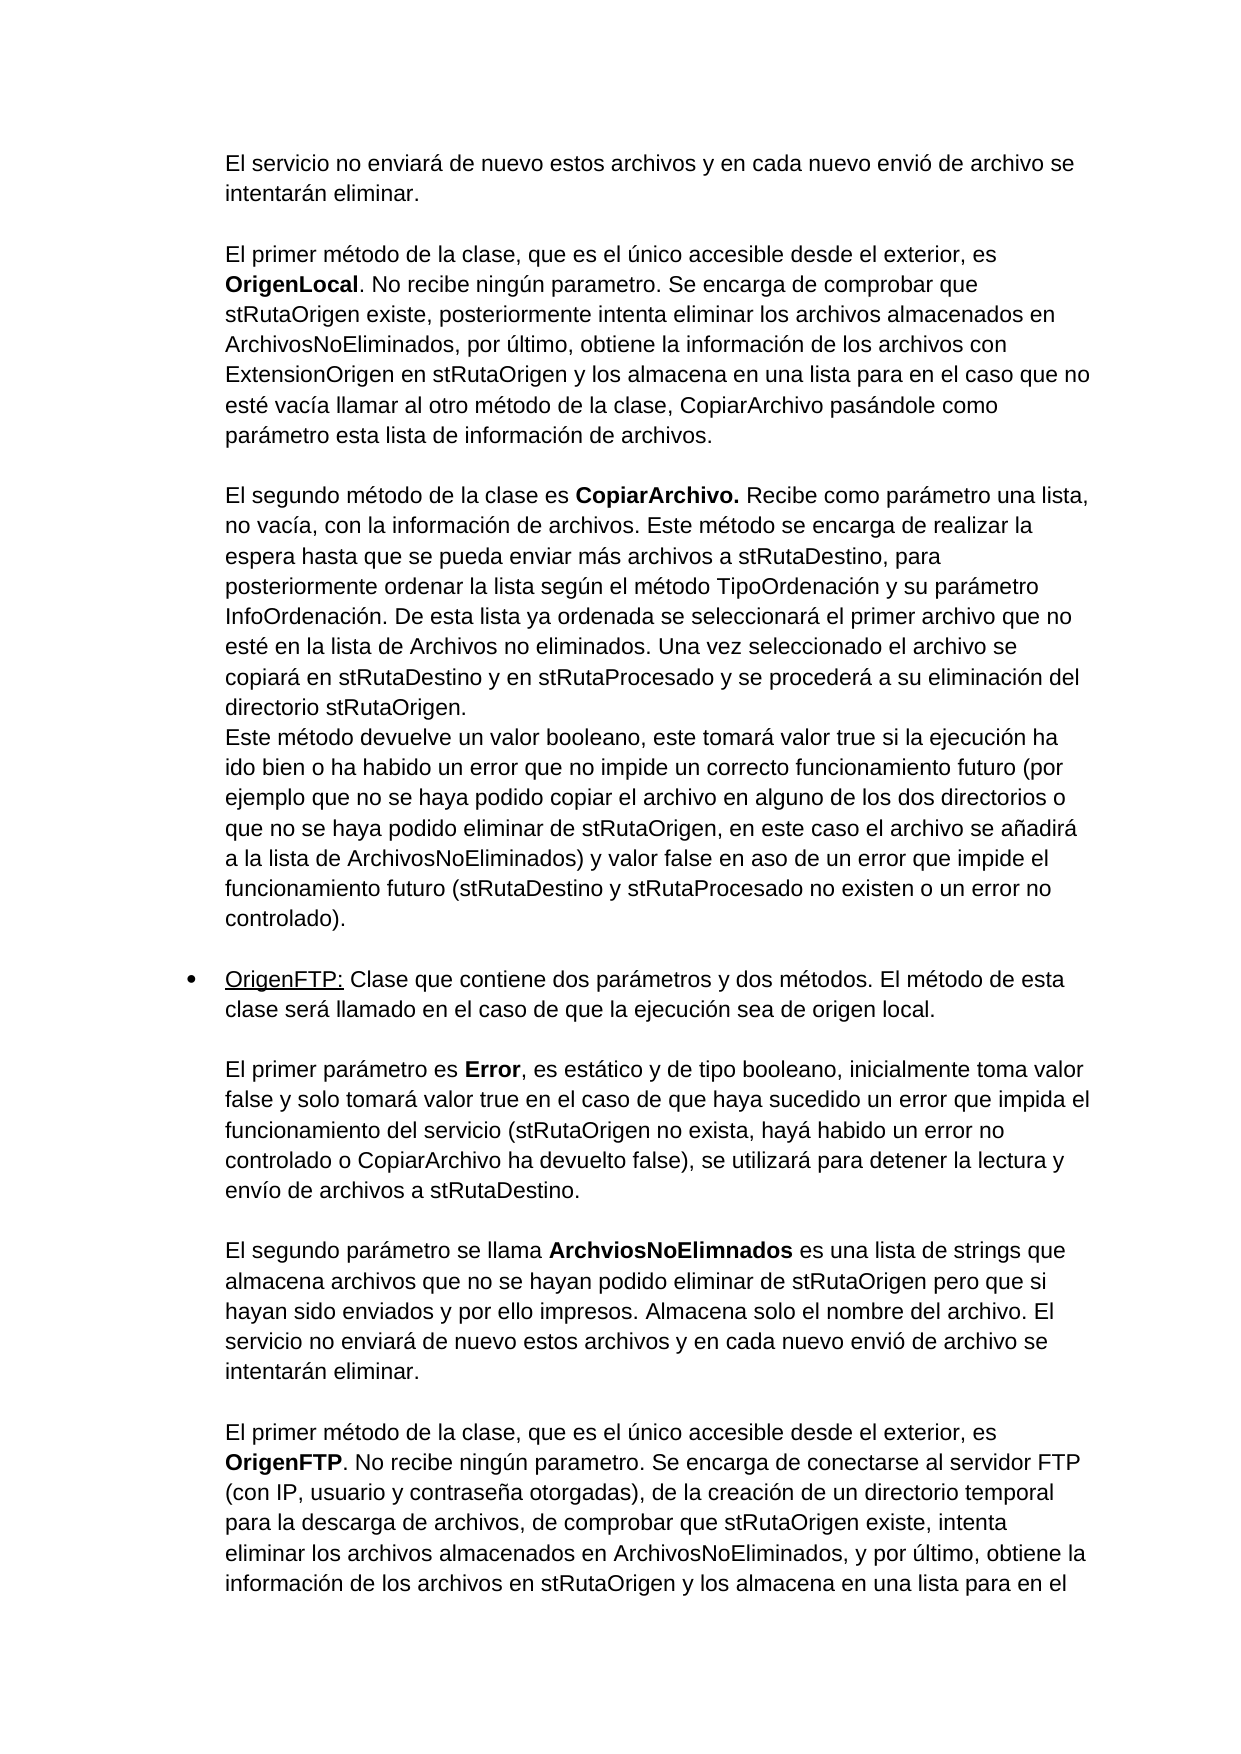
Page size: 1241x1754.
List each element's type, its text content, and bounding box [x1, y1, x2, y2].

list El segundo parámetro se llama ArchviosNoElimnados es una lista de strings que almacena archivos que no se hayan podido eliminar de stRutaOrigen pero que si hayan sido enviados y por ello impresos. Almacena solo el nombre del archivo. El servicio no enviará de nuevo estos archivos y en cada nuevo envió de archivo se intentarán eliminar. [225, 1237, 1090, 1385]
list El primer método de la clase, que es el único accesible desde el exterior, es OrigenLocal. No recibe ningún parametro. Se encarga de comprobar que stRutaOrigen existe, posteriormente intenta eliminar los archivos almacenados en ArchivosNoEliminados, por último, obtiene la información de los archivos con ExtensionOrigen en stRutaOrigen y los almacena en una lista para en el caso que no esté vacía llamar al otro método de la clase, CopiarArchivo pasándole como parámetro esta lista de información de archivos. [225, 241, 1090, 448]
list El segundo método de la clase es CopiarArchivo. Recibe como parámetro una lista, no vacía, con la información de archivos. Este método se encarga de realizar la espera hasta que se pueda enviar más archivos a stRutaDestino, para posteriormente ordenar la lista según el método TipoOrdenación y su parámetro InfoOrdenación. De esta lista ya ordenada se seleccionará el primer archivo que no esté en la lista de Archivos no eliminados. Una vez seleccionado el archivo se copiará en stRutaDestino y en stRutaProcesado y se procederá a su eliminación del directorio stRutaOrigen. [225, 482, 1090, 720]
list Este método devuelve un valor booleano, este tomará valor true si la ejecución ha ido bien o ha habido un error que no impide un correcto funcionamiento futuro (por ejemplo que no se haya podido copiar el archivo en alguno de los dos directorios o que no se haya podido eliminar de stRutaOrigen, en este caso el archivo se añadirá a la lista de ArchivosNoEliminados) y valor false en aso de un error que impide el funcionamiento futuro (stRutaDestino y stRutaProcesado no existen o un error no controlado). [225, 724, 1090, 932]
list El primer parámetro es Error, es estático y de tipo booleano, inicialmente toma valor false y solo tomará valor true en el caso de que haya sucedido un error que impida el funcionamiento del servicio (stRutaOrigen no exista, hayá habido un error no controlado o CopiarArchivo ha devuelto false), se utilizará para detener la lectura y envío de archivos a stRutaDestino. [225, 1056, 1090, 1203]
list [225, 1419, 1090, 1596]
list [225, 150, 1090, 207]
list OrigenFTP: Clase que contiene dos parámetros y dos métodos. El método de esta clase será llamado en el caso de que la ejecución sea de origen local. [187, 966, 1090, 1022]
